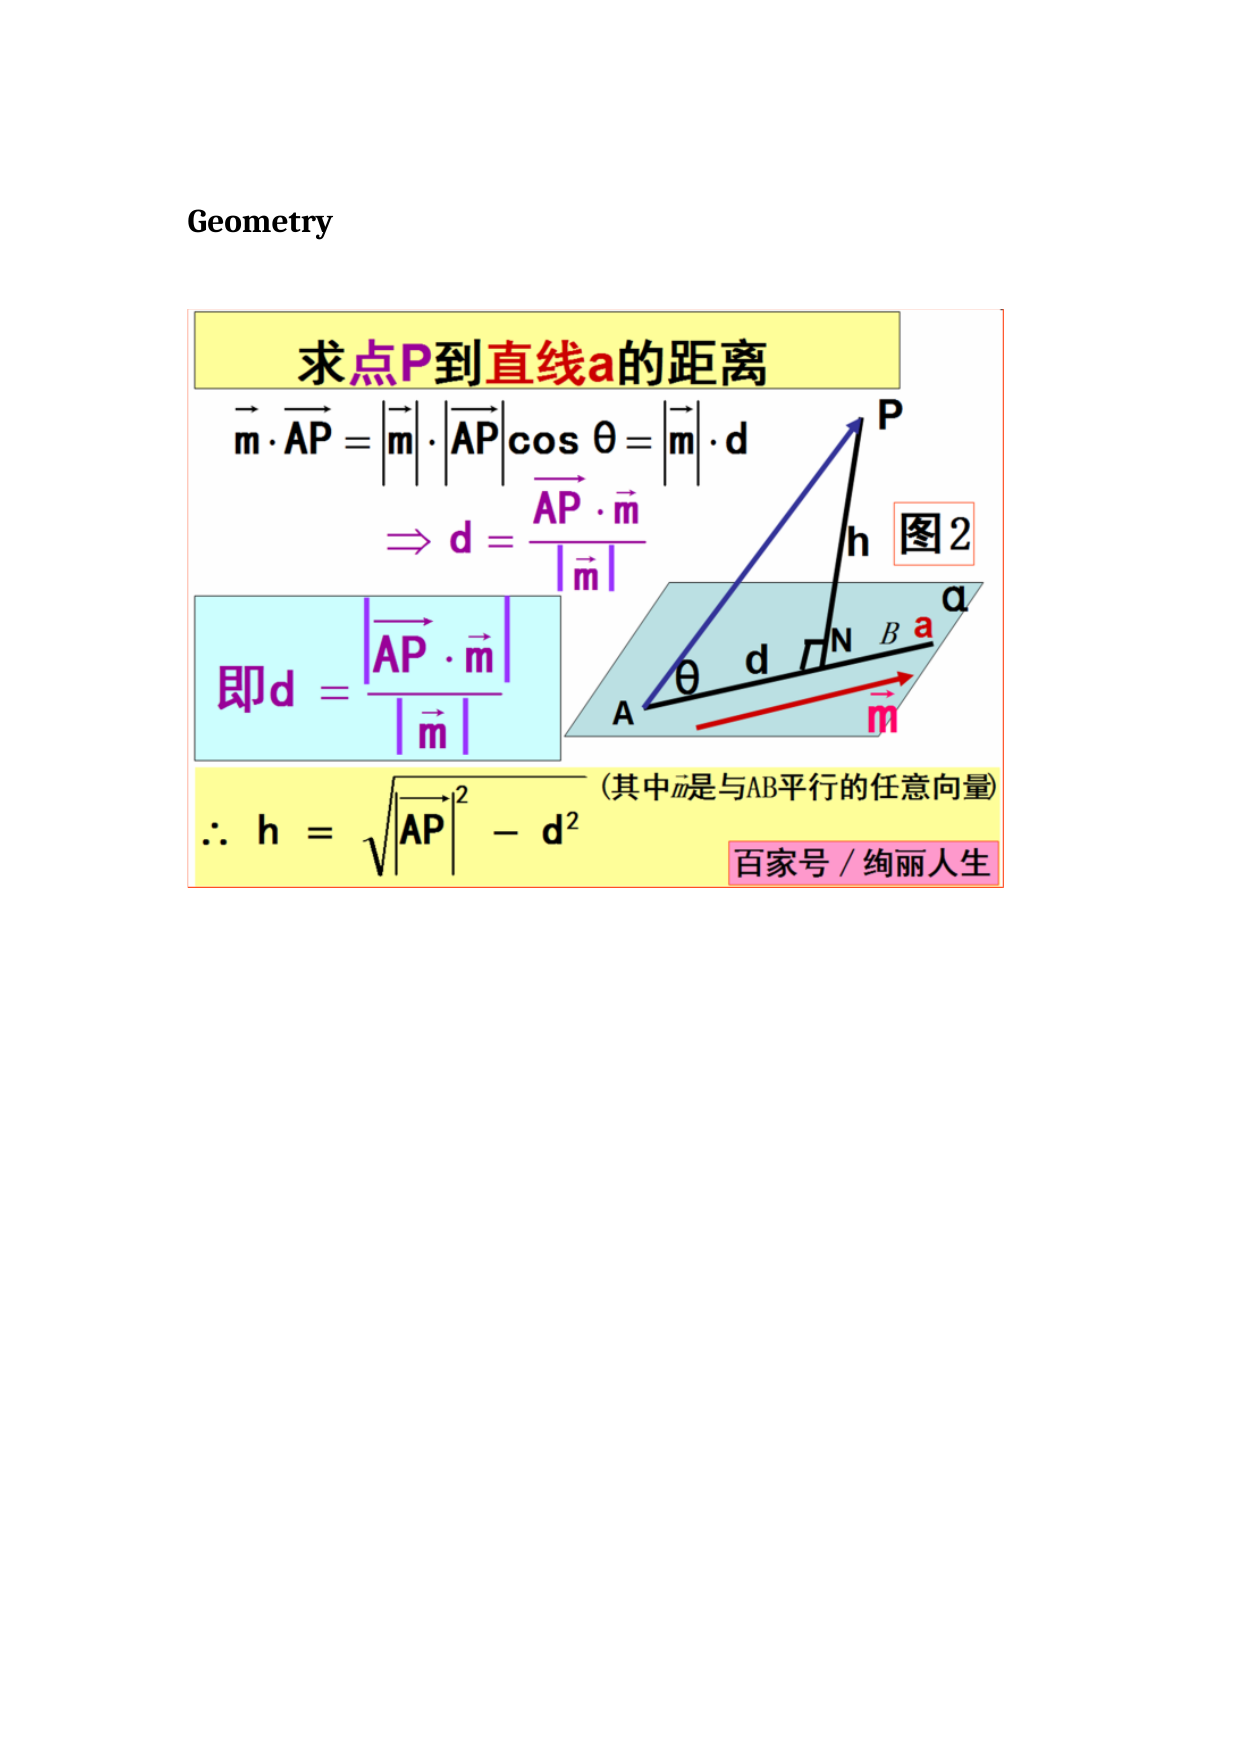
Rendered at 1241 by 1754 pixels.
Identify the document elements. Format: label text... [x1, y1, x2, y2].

picture [187, 309, 1004, 888]
subtitle Geometry [187, 189, 1053, 254]
